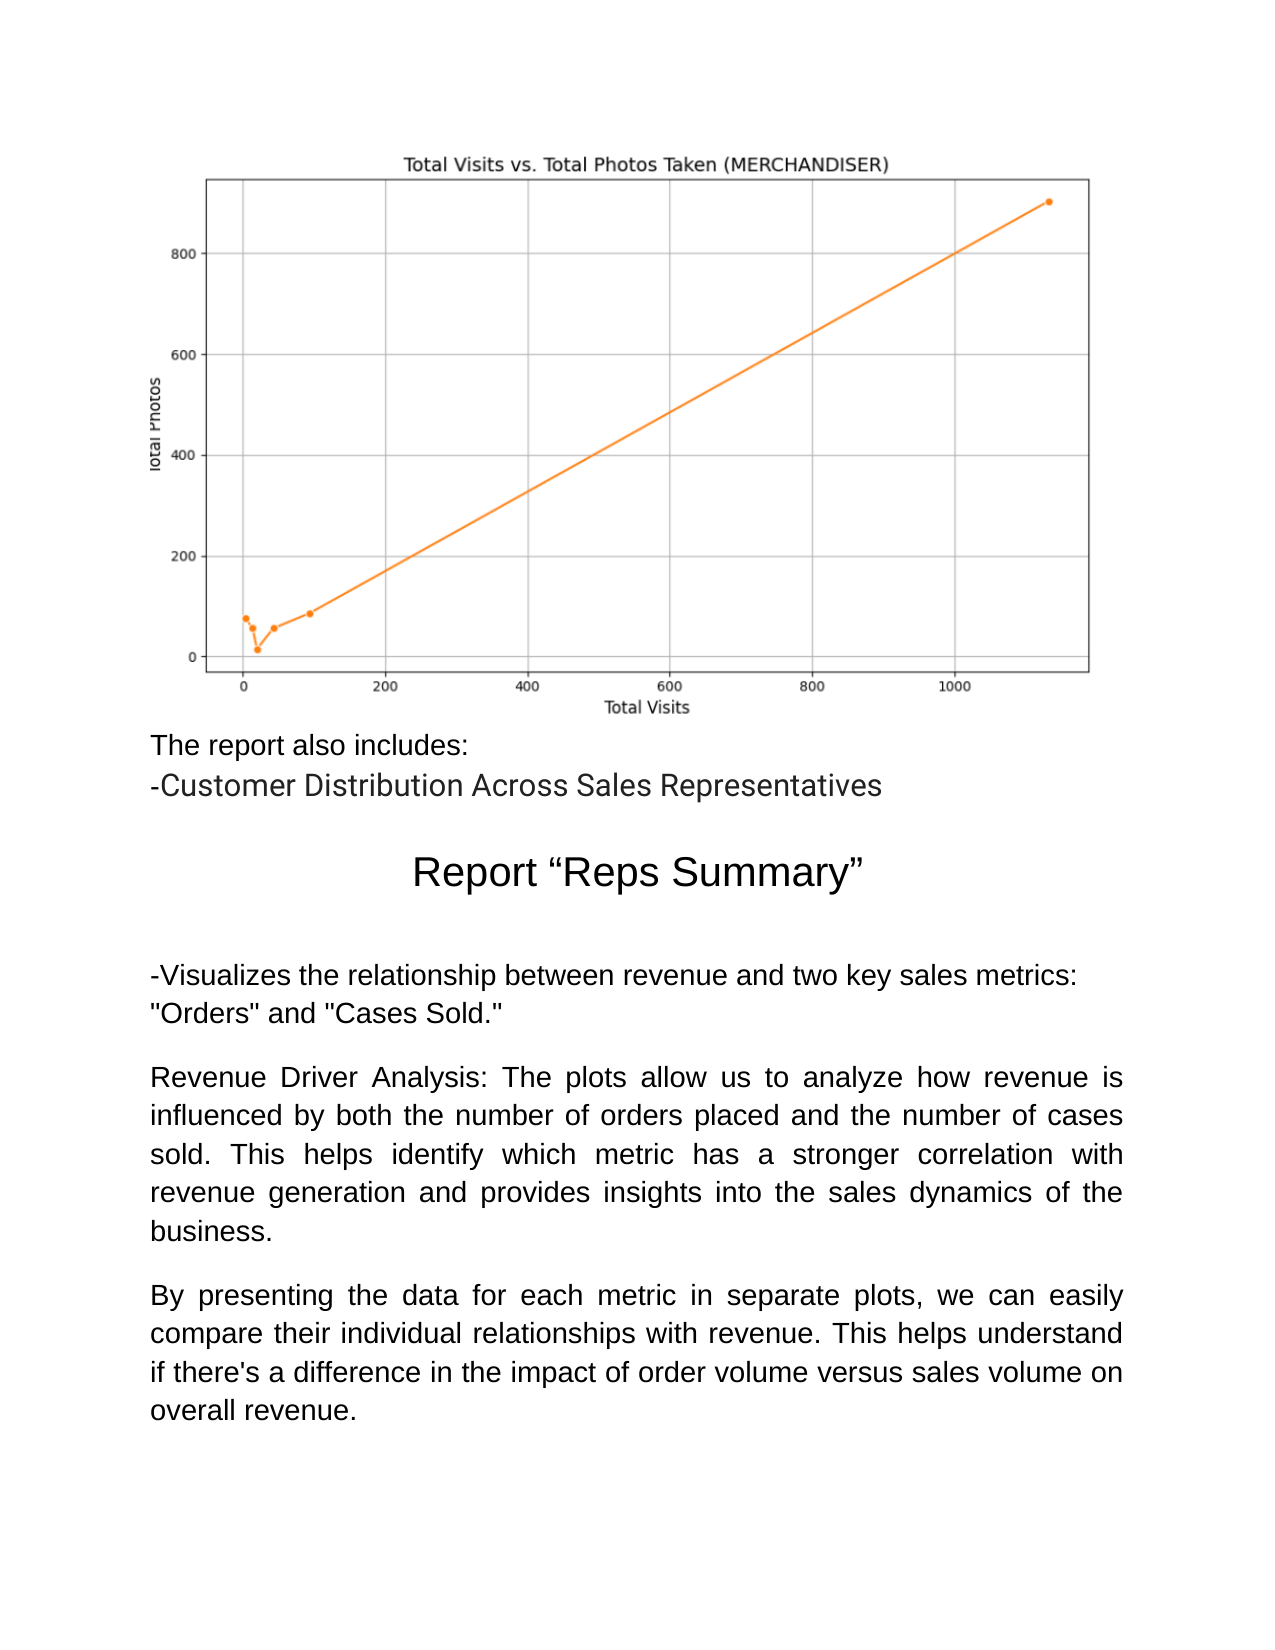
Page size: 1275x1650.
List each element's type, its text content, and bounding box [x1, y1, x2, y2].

text -Customer Distribution Across Sales Representatives [150, 767, 1125, 804]
text Revenue Driver Analysis: The plots allow us to analyze how revenue is influenced by both the number of orders placed and the number of cases sold. This helps identify which metric has a stronger correlation with revenue generation and provides insights into the sales dynamics of the business. [150, 1060, 1125, 1248]
text Report “Reps Summary” [150, 848, 1125, 896]
text -Visualizes the relationship between revenue and two key sales metrics: "Orders" and "Cases Sold." [150, 958, 1125, 1030]
picture [150, 150, 1156, 725]
text By presenting the data for each metric in separate plots, we can easily compare their individual relationships with revenue. This helps understand if there's a difference in the impact of order volume versus sales volume on overall revenue. [150, 1278, 1125, 1427]
text The report also includes: [150, 728, 1125, 762]
